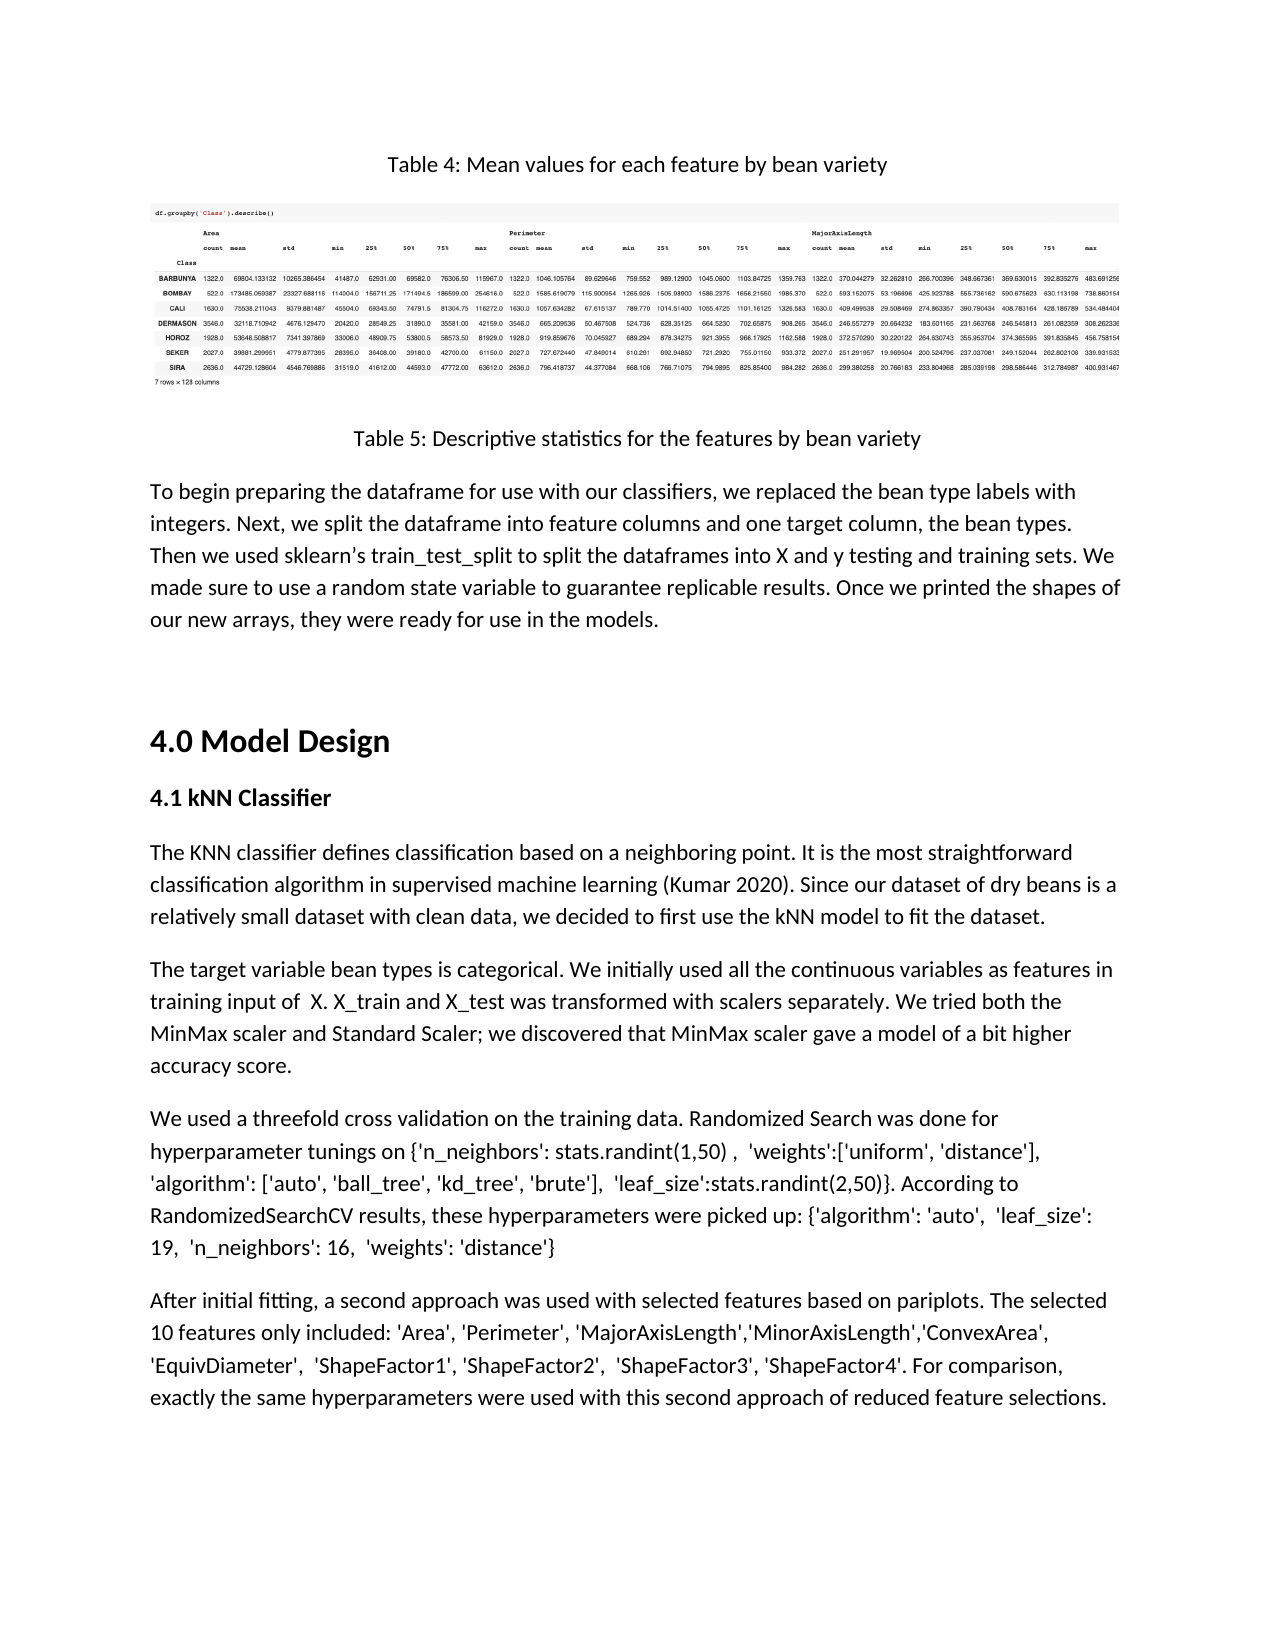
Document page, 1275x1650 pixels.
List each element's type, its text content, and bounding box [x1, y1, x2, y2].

text After initial fitting, a second approach was used with selected features based on pariplots. The selected 10 features only included: 'Area', 'Perimeter', 'MajorAxisLength','MinorAxisLength','ConvexArea', 'EquivDiameter', 'ShapeFactor1', 'ShapeFactor2', 'ShapeFactor3', 'ShapeFactor4'. For comparison, exactly the same hyperparameters were used with this second approach of reduced feature selections. [150, 1286, 1125, 1411]
text The KNN classifier defines classification based on a neighboring point. It is the most straightforward classification algorithm in supervised machine learning (Kumar 2020). Since our dataset of dry beans is a relatively small dataset with clean data, we decided to first use the kNN model to fit the dataset. [150, 838, 1125, 930]
text Table 4: Mean values for each feature by bean variety [150, 150, 1125, 178]
text To begin preparing the dataframe for use with our classifiers, we replaced the bean type labels with integers. Next, we split the dataframe into feature columns and one target column, the bean types. Then we used sklearn’s train_test_split to split the dataframes into X and y testing and training sets. We made sure to use a random state variable to guarantee replicable results. Once we printed the shapes of our new arrays, they were ready for use in the models. [150, 477, 1125, 634]
subtitle 4.0 Model Design [150, 720, 1125, 761]
subtitle 4.1 kNN Classifier [150, 782, 1125, 812]
text We used a threefold cross validation on the training data. Randomized Search was done for hyperparameter tunings on {'n_neighbors': stats.randint(1,50) , 'weights':['uniform', 'distance'], 'algorithm': ['auto', 'ball_tree', 'kd_tree', 'brute'], 'leaf_size':stats.randint(2,50)}. According to RandomizedSearchCV results, these hyperparameters were picked up: {'algorithm': 'auto', 'leaf_size': 19, 'n_neighbors': 16, 'weights': 'distance'} [150, 1104, 1125, 1261]
text Table 5: Descriptive statistics for the features by bean variety [150, 424, 1125, 452]
picture [150, 203, 1125, 399]
text The target variable bean types is categorical. We initially used all the continuous variables as features in training input of X. X_train and X_test was transformed with scalers separately. We tried both the MinMax scaler and Standard Scaler; we discovered that MinMax scaler gave a model of a bit higher accuracy score. [150, 955, 1125, 1079]
